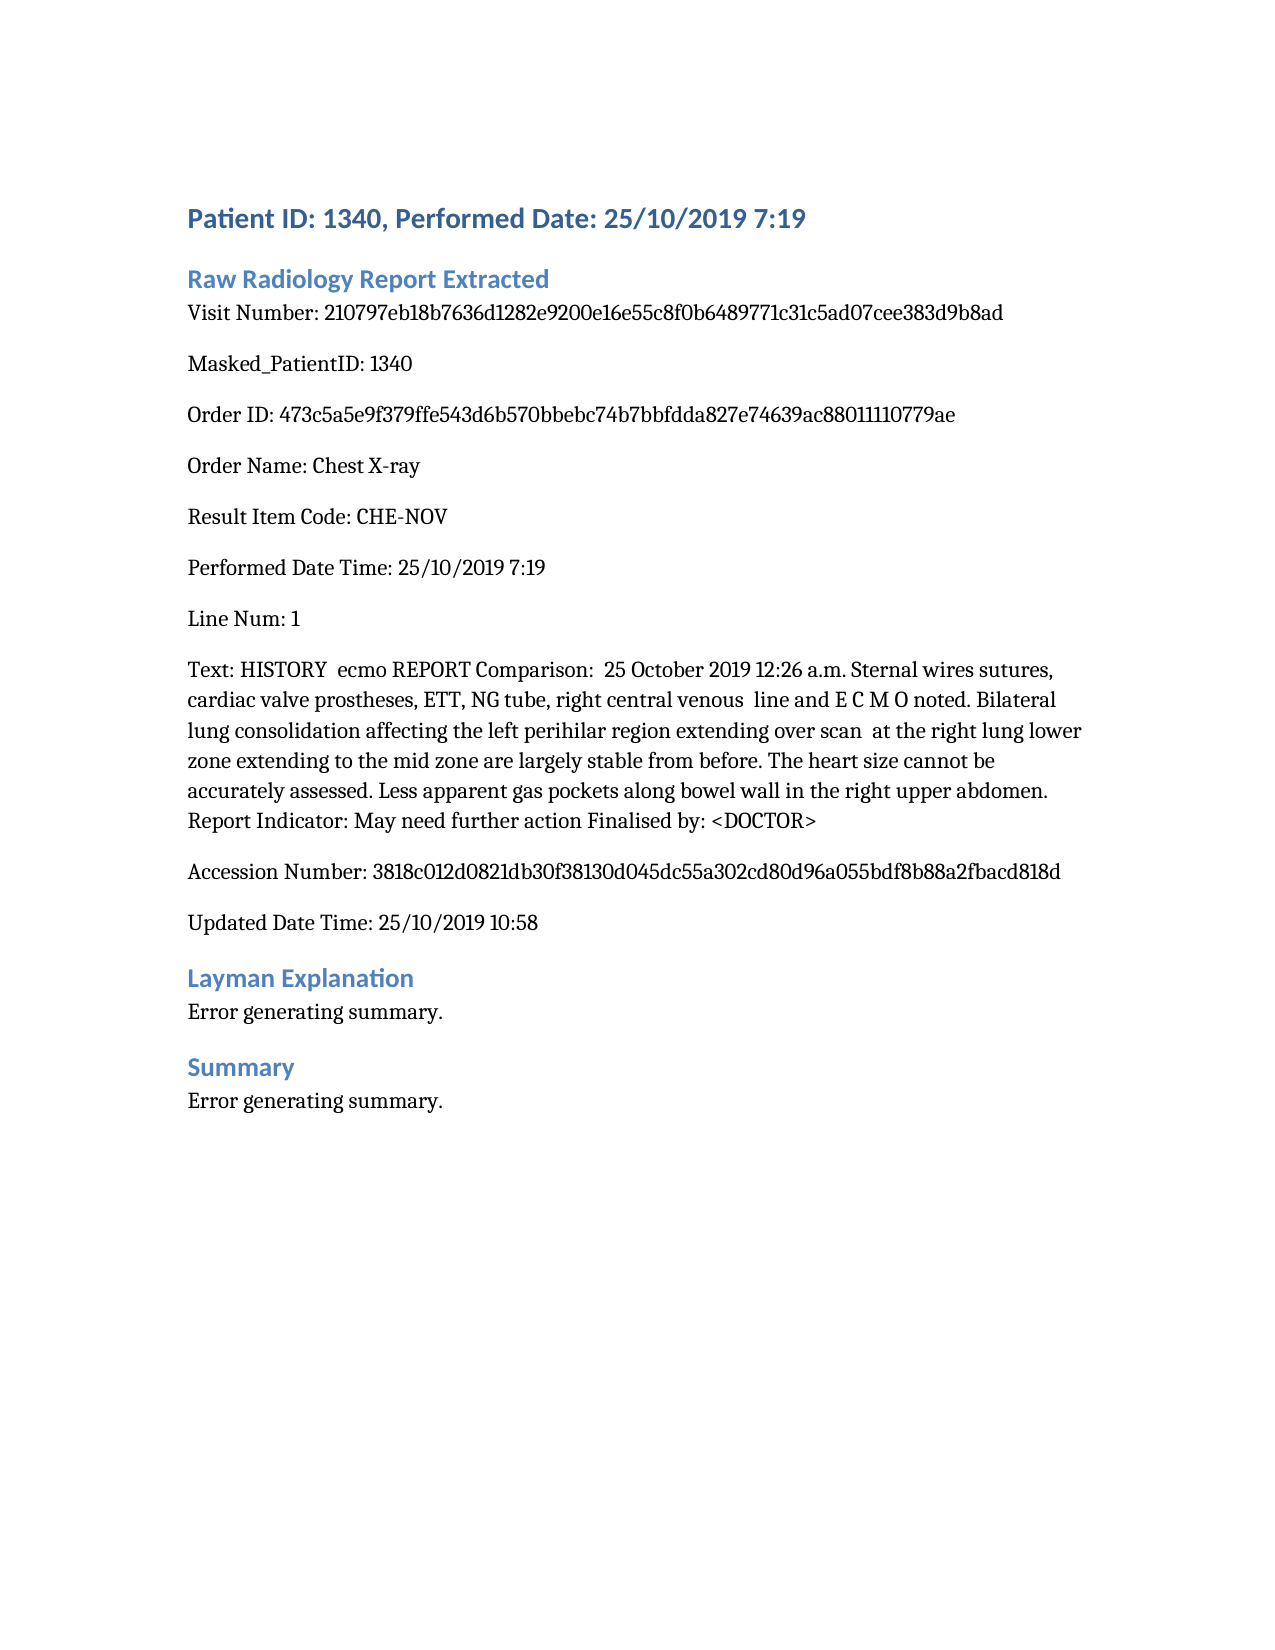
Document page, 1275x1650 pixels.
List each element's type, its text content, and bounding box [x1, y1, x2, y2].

text Masked_PatientID: 1340 [187, 351, 1087, 377]
subtitle Patient ID: 1340, Performed Date: 25/10/2019 7:19 [187, 200, 1087, 236]
subtitle Summary [187, 1050, 1087, 1083]
text Accession Number: 3818c012d0821db30f38130d045dc55a302cd80d96a055bdf8b88a2fbacd818d [187, 859, 1087, 885]
text Performed Date Time: 25/10/2019 7:19 [187, 555, 1087, 581]
text Visit Number: 210797eb18b7636d1282e9200e16e55c8f0b6489771c31c5ad07cee383d9b8ad [187, 300, 1087, 326]
text Line Num: 1 [187, 606, 1087, 632]
subtitle Layman Explanation [187, 961, 1087, 994]
subtitle Raw Radiology Report Extracted [187, 262, 1087, 295]
text Result Item Code: CHE-NOV [187, 504, 1087, 530]
text Order Name: Chest X-ray [187, 453, 1087, 479]
text Error generating summary. [187, 999, 1087, 1025]
text Error generating summary. [187, 1088, 1087, 1114]
text Updated Date Time: 25/10/2019 10:58 [187, 910, 1087, 936]
text Order ID: 473c5a5e9f379ffe543d6b570bbebc74b7bbfdda827e74639ac88011110779ae [187, 402, 1087, 428]
text Text: HISTORY ecmo REPORT Comparison: 25 October 2019 12:26 a.m. Sternal wires sutures, cardiac valve prostheses, ETT, NG tube, right central venous line and E C M O noted. Bilateral lung consolidation affecting the left perihilar region extending over scan at the right lung lower zone extending to the mid zone are largely stable from before. The heart size cannot be accurately assessed. Less apparent gas pockets along bowel wall in the right upper abdomen. Report Indicator: May need further action Finalised by: <DOCTOR> [187, 657, 1087, 834]
